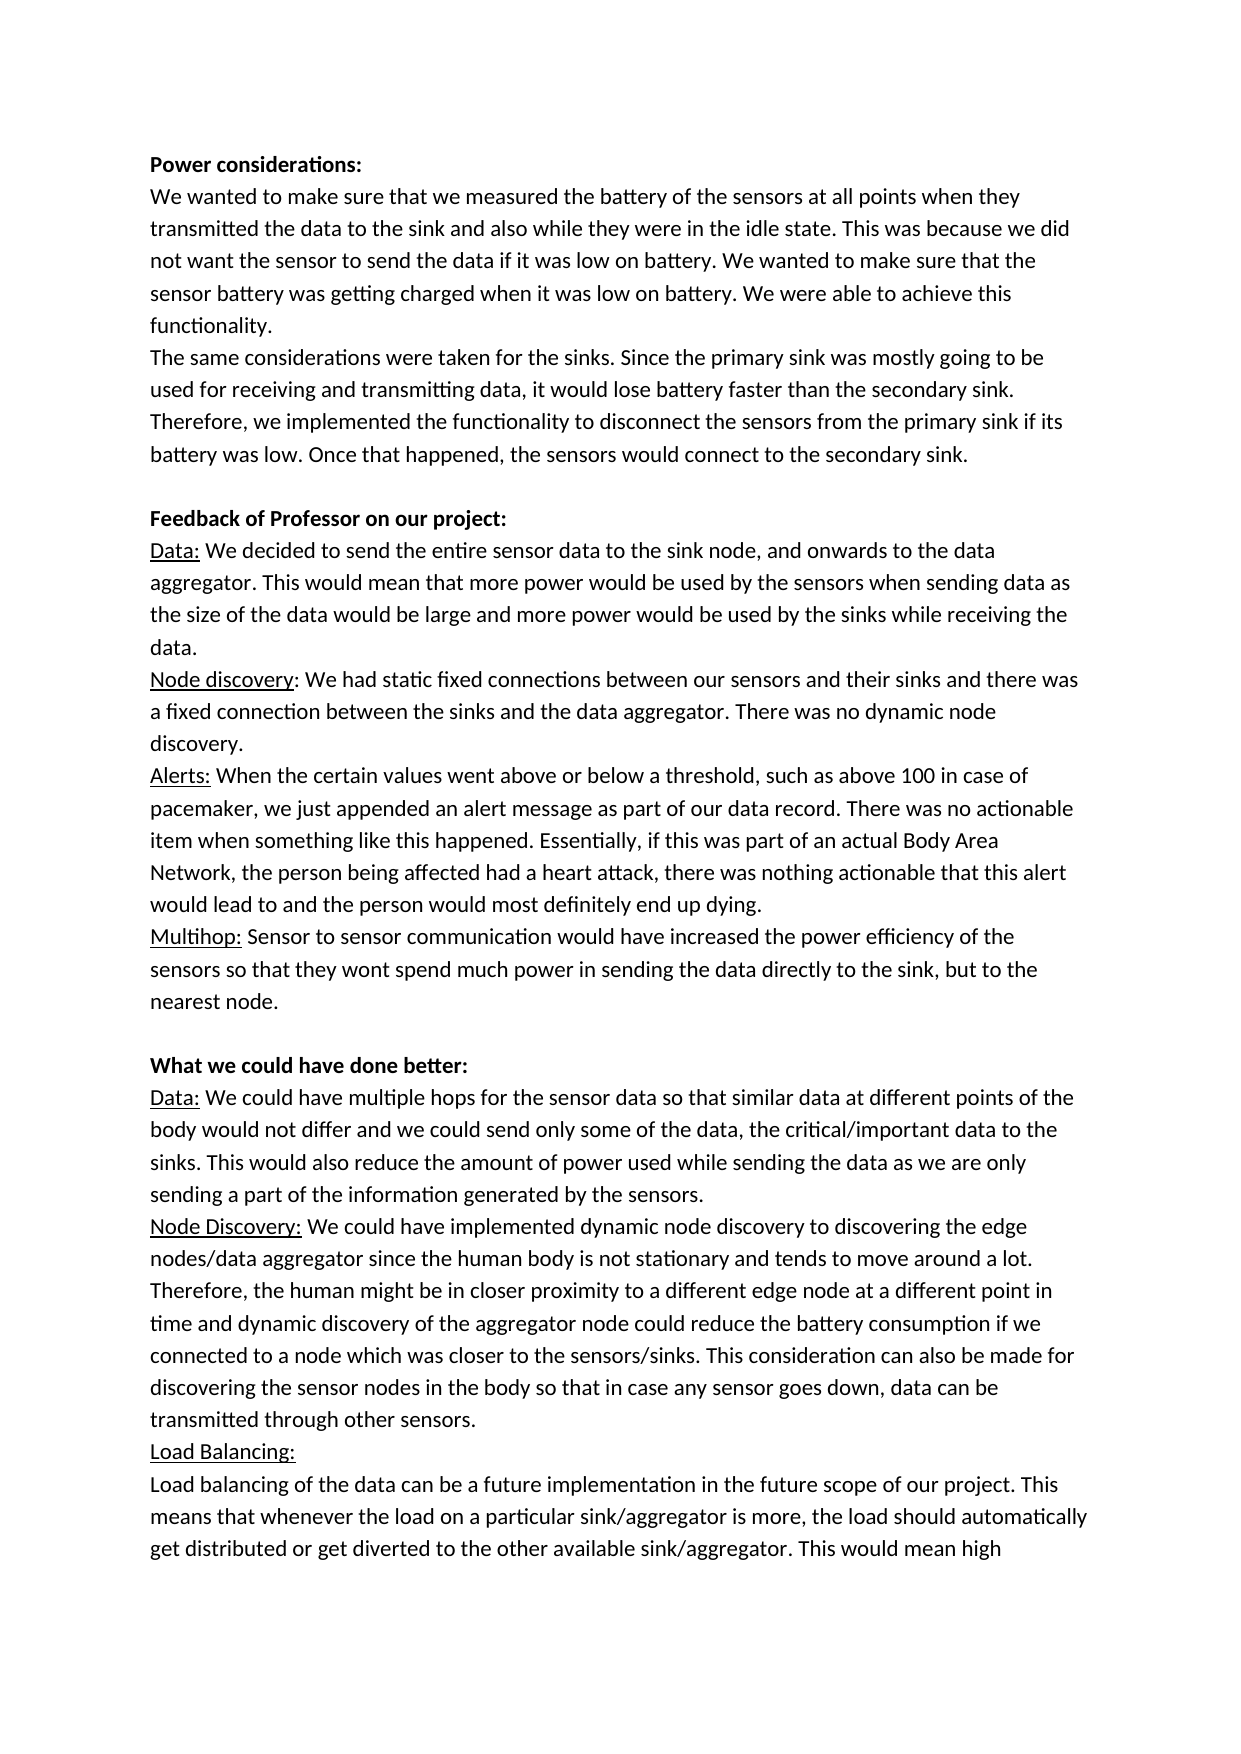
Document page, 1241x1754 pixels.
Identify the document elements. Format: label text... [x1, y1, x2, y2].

text Data: We could have multiple hops for the sensor data so that similar data at different points of the body would not differ and we could send only some of the data, the critical/important data to the sinks. This would also reduce the amount of power used while sending the data as we are only sending a part of the information generated by the sensors. [150, 1083, 1090, 1208]
text Feedback of Professor on our project: [150, 504, 1090, 532]
text What we could have done better: [150, 1051, 1090, 1079]
text Node discovery: We had static fixed connections between our sensors and their sinks and there was a fixed connection between the sinks and the data aggregator. There was no dynamic node discovery. [150, 665, 1090, 757]
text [150, 1470, 1090, 1562]
text Data: We decided to send the entire sensor data to the sink node, and onwards to the data aggregator. This would mean that more power would be used by the sensors when sending data as the size of the data would be large and more power would be used by the sinks while receiving the data. [150, 536, 1090, 661]
text Power considerations: [150, 150, 1090, 178]
text Multihop: Sensor to sensor communication would have increased the power efficiency of the sensors so that they wont spend much power in sending the data directly to the sink, but to the nearest node. [150, 922, 1090, 1015]
text We wanted to make sure that we measured the battery of the sensors at all points when they transmitted the data to the sink and also while they were in the idle state. This was because we did not want the sensor to send the data if it was low on battery. We wanted to make sure that the sensor battery was getting charged when it was low on battery. We were able to achieve this functionality. [150, 182, 1090, 339]
text The same considerations were taken for the sinks. Since the primary sink was mostly going to be used for receiving and transmitting data, it would lose battery faster than the secondary sink. Therefore, we implemented the functionality to disconnect the sensors from the primary sink if its battery was low. Once that happened, the sensors would connect to the secondary sink. [150, 343, 1090, 468]
text Alerts: When the certain values went above or below a threshold, such as above 100 in case of pacemaker, we just appended an alert message as part of our data record. There was no actionable item when something like this happened. Essentially, if this was part of an actual Body Area Network, the person being affected had a heart attack, there was nothing actionable that this alert would lead to and the person would most definitely end up dying. [150, 762, 1090, 918]
text Load Balancing: [150, 1437, 1090, 1466]
text Node Discovery: We could have implemented dynamic node discovery to discovering the edge nodes/data aggregator since the human body is not stationary and tends to move around a lot. Therefore, the human might be in closer proximity to a different edge node at a different point in time and dynamic discovery of the aggregator node could reduce the battery consumption if we connected to a node which was closer to the sensors/sinks. This consideration can also be made for discovering the sensor nodes in the body so that in case any sensor goes down, data can be transmitted through other sensors. [150, 1212, 1090, 1433]
